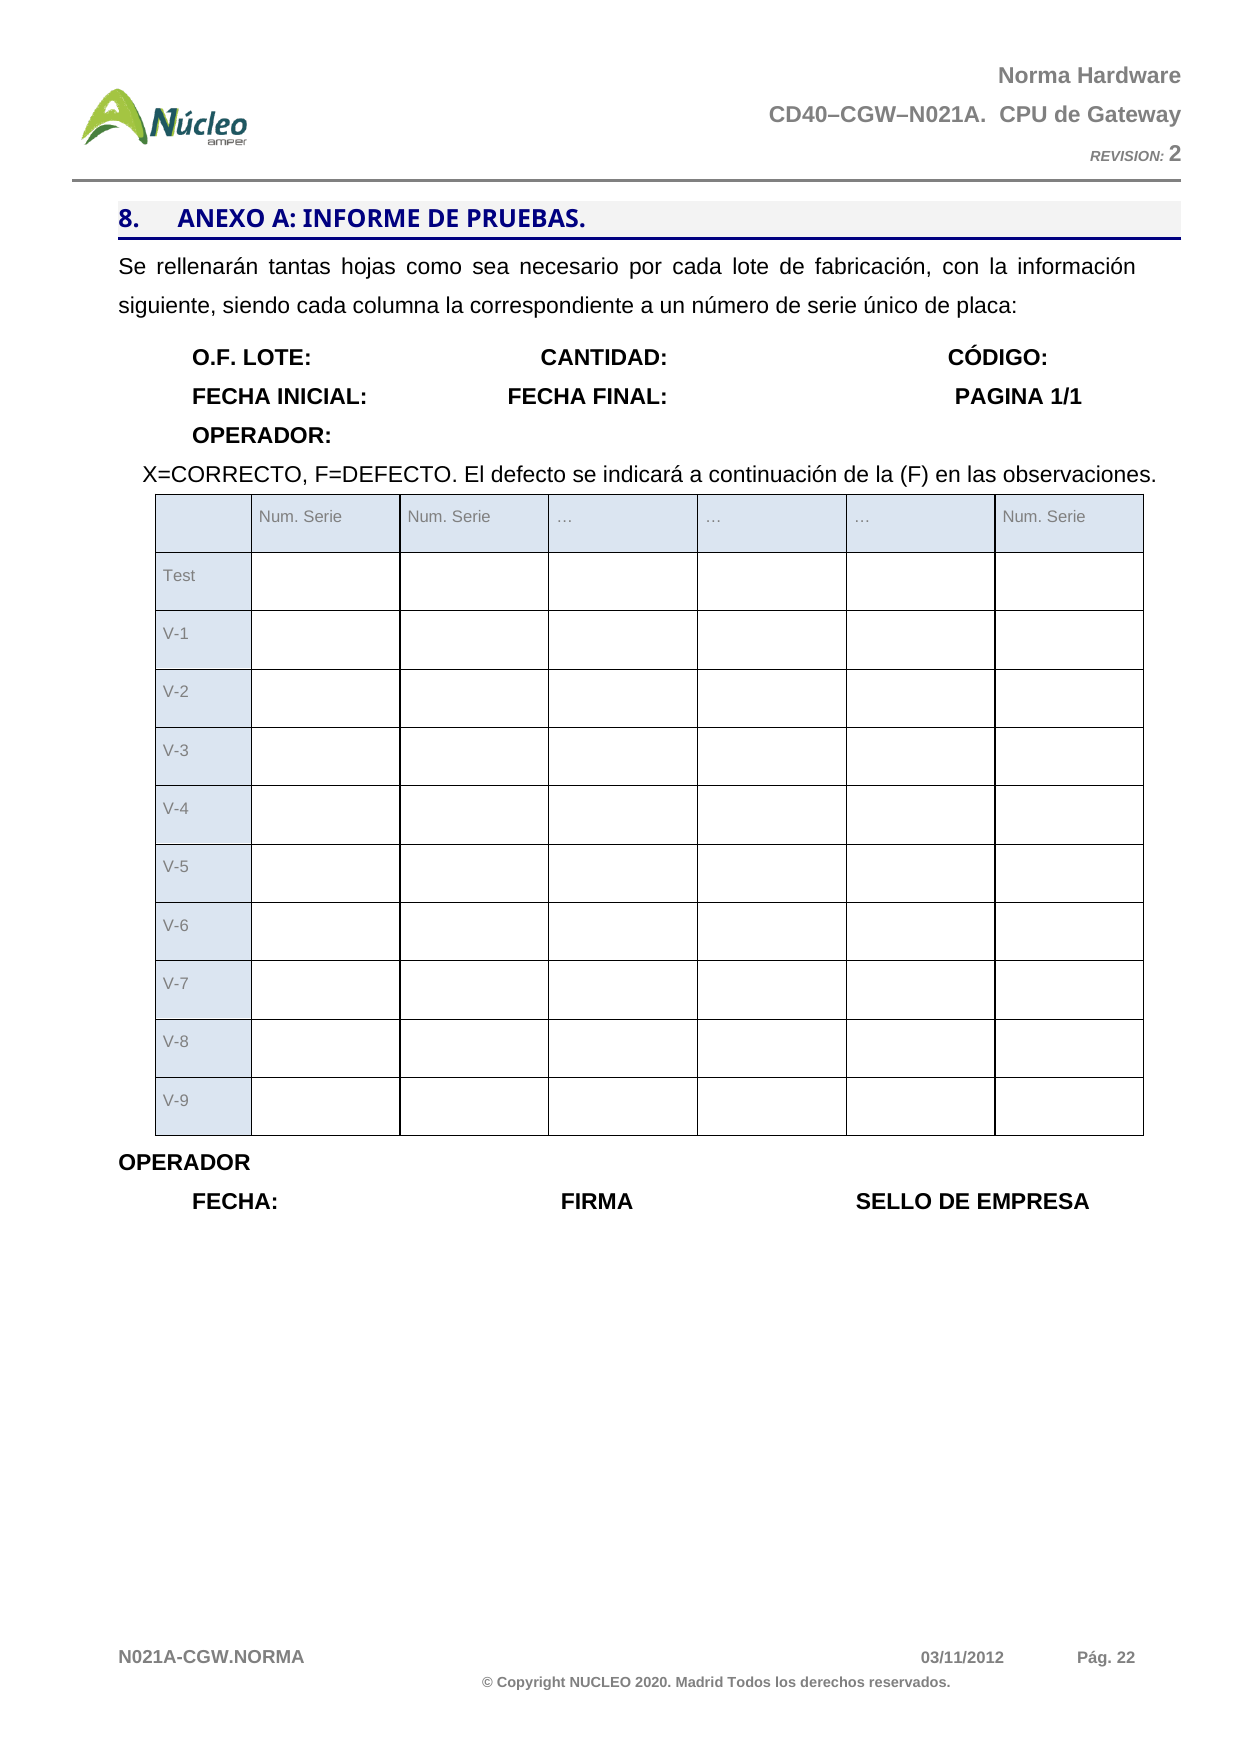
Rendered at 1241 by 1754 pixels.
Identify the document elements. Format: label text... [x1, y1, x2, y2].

table_cell [847, 1020, 994, 1077]
table_cell [252, 845, 399, 902]
table_cell [698, 786, 846, 843]
table_cell [847, 553, 994, 610]
table_cell [847, 845, 994, 902]
text OPERADOR: [192, 422, 1181, 448]
table_cell V-6 [156, 903, 251, 960]
table_cell [847, 786, 994, 843]
table_cell [996, 786, 1143, 843]
table_cell V-4 [156, 786, 251, 843]
table_cell [996, 611, 1143, 668]
table_cell [847, 961, 994, 1018]
table_cell [401, 728, 548, 785]
table_cell [549, 786, 697, 843]
table_cell V-9 [156, 1078, 251, 1135]
table_cell [698, 903, 846, 960]
table_cell [401, 1020, 548, 1077]
table_cell [549, 553, 697, 610]
table_cell [698, 728, 846, 785]
table_cell [252, 728, 399, 785]
table_cell [549, 670, 697, 727]
table_cell [401, 786, 548, 843]
table_cell [252, 670, 399, 727]
text O.F. LOTE: CANTIDAD: CÓDIGO: [192, 344, 1181, 370]
text X=CORRECTO, F=DEFECTO. El defecto se indicará a continuación de la (F) en las observaciones. [118, 461, 1181, 487]
table_header Num. Serie [252, 495, 399, 552]
table_cell [996, 845, 1143, 902]
table_cell [996, 1020, 1143, 1077]
table_cell [549, 1020, 697, 1077]
text FECHA INICIAL: FECHA FINAL: PAGINA 1/1 [192, 383, 1181, 409]
table_cell [252, 1020, 399, 1077]
table_cell [996, 961, 1143, 1018]
table_cell V-7 [156, 961, 251, 1018]
table_cell [698, 961, 846, 1018]
text OPERADOR [118, 499, 1181, 1175]
table_cell [401, 961, 548, 1018]
table_cell [847, 728, 994, 785]
table_cell [996, 728, 1143, 785]
table_cell [847, 670, 994, 727]
table_cell [549, 845, 697, 902]
table_header Num. Serie [996, 495, 1143, 552]
subtitle Anexo A: INFORME DE PRUEBAS. [118, 201, 1181, 237]
table_cell [996, 903, 1143, 960]
table_cell [549, 728, 697, 785]
table_cell [401, 553, 548, 610]
table_cell V-1 [156, 611, 251, 668]
table_cell [401, 611, 548, 668]
table_cell Test [156, 553, 251, 610]
table_cell [252, 961, 399, 1018]
table_cell [401, 670, 548, 727]
table_cell [698, 611, 846, 668]
text FECHA: FIRMA SELLO DE EMPRESA [192, 1188, 1181, 1214]
table_cell [549, 1078, 697, 1135]
table_cell [549, 611, 697, 668]
text Se rellenarán tantas hojas como sea necesario por cada lote de fabricación, con la información siguiente, siendo cada columna la correspondiente a un número de serie único de placa: [118, 253, 1137, 318]
table_cell [252, 903, 399, 960]
picture [73, 77, 251, 151]
table_cell [401, 903, 548, 960]
table_cell [252, 1078, 399, 1135]
table_cell [996, 1078, 1143, 1135]
table_cell [698, 553, 846, 610]
table_cell [698, 1020, 846, 1077]
table_cell [252, 611, 399, 668]
table_cell [847, 903, 994, 960]
table_cell [996, 553, 1143, 610]
table_header … [847, 495, 994, 552]
table_cell V-8 [156, 1020, 251, 1077]
table_header [156, 495, 251, 552]
table_cell [401, 1078, 548, 1135]
table_cell [252, 786, 399, 843]
table_cell [698, 1078, 846, 1135]
table_cell [401, 845, 548, 902]
table_cell V-5 [156, 845, 251, 902]
table_cell [698, 670, 846, 727]
table_header … [698, 495, 846, 552]
table_cell [847, 1078, 994, 1135]
table_header … [549, 495, 697, 552]
table_header Num. Serie [401, 495, 548, 552]
table_cell V-3 [156, 728, 251, 785]
table_cell [996, 670, 1143, 727]
table_cell [549, 903, 697, 960]
table_cell [549, 961, 697, 1018]
table_cell [698, 845, 846, 902]
table_cell [847, 611, 994, 668]
table_cell [252, 553, 399, 610]
table_cell V-2 [156, 670, 251, 727]
